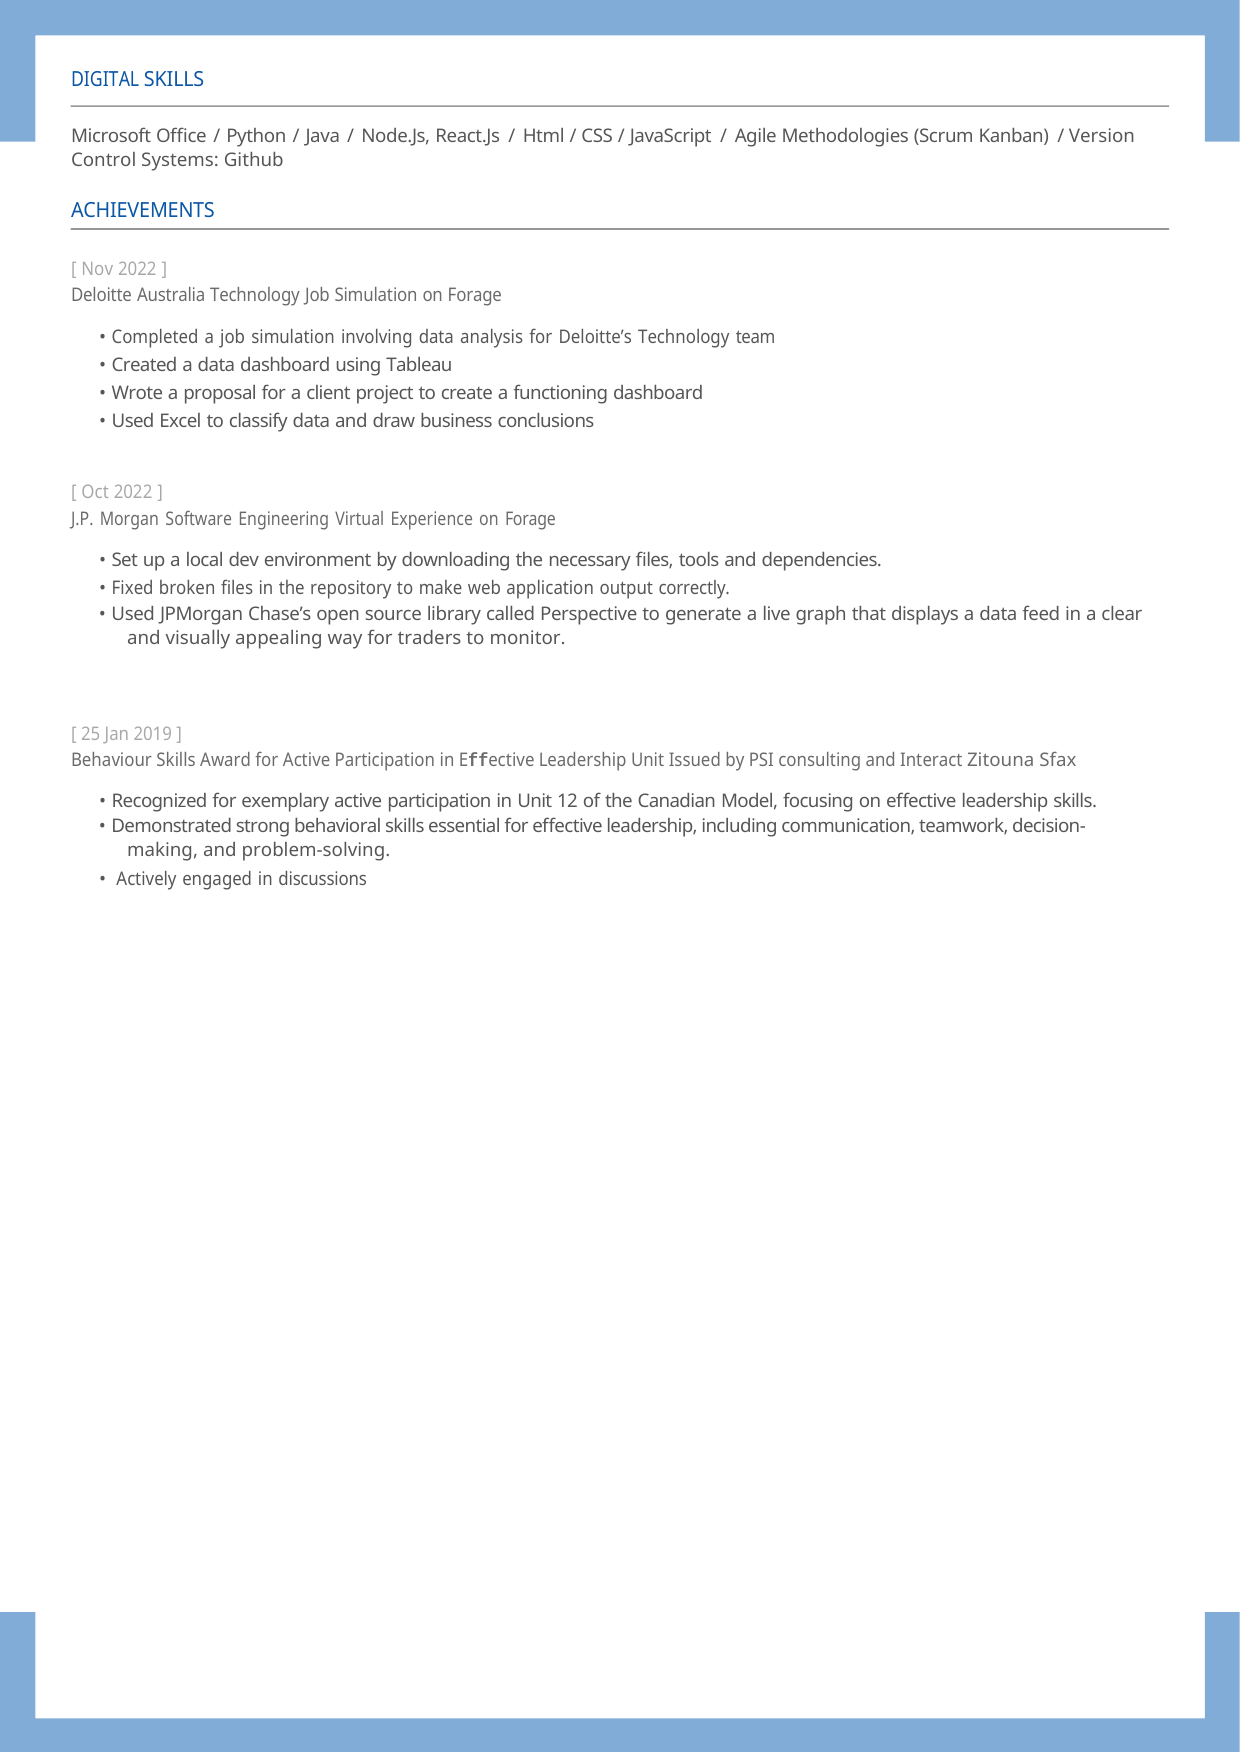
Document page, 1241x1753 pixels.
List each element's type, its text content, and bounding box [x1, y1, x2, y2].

list Wrote a proposal for a client project to create a functioning dashboard [99, 377, 1171, 405]
text Behaviour Skills Award for Active Participation in Effective Leadership Unit Issued by PSI consulting and Interact Zitouna Sfax [71, 746, 1171, 772]
list Created a data dashboard using Tableau [99, 349, 1171, 377]
list Used Excel to classify data and draw business conclusions [99, 405, 1171, 433]
text [ Oct 2022 ] [71, 476, 1171, 504]
text Deloitte Australia Technology Job Simulation on Forage [71, 281, 1171, 307]
text [ 25 Jan 2019 ] [71, 718, 1171, 746]
subtitle DIGITAL SKILLS [71, 64, 1171, 93]
text Microsoft Office / Python / Java / Node.Js, React.Js / Html / CSS / JavaScript / Agile Methodologies (Scrum Kanban) / Version Control Systems: Github [71, 123, 1171, 172]
list Completed a job simulation involving data analysis for Deloitte’s Technology team [99, 320, 1171, 349]
list Used JPMorgan Chase’s open source library called Perspective to generate a live graph that displays a data feed in a clear and visually appealing way for traders to monitor. [99, 601, 1161, 650]
list Demonstrated strong behavioral skills essential for effective leadership, including communication, teamwork, decision- making, and problem-solving. [99, 813, 1144, 862]
text [ Nov 2022 ] [71, 252, 1171, 281]
list Fixed broken files in the repository to make web application output correctly. [99, 572, 1171, 600]
list Set up a local dev environment by downloading the necessary files, tools and dependencies. [99, 544, 1171, 572]
subtitle ACHIEVEMENTS [71, 195, 1171, 223]
list Actively engaged in discussions [99, 862, 1171, 891]
text J.P. Morgan Software Engineering Virtual Experience on Forage [71, 504, 1171, 530]
list Recognized for exemplary active participation in Unit 12 of the Canadian Model, focusing on effective leadership skills. [99, 784, 1171, 813]
